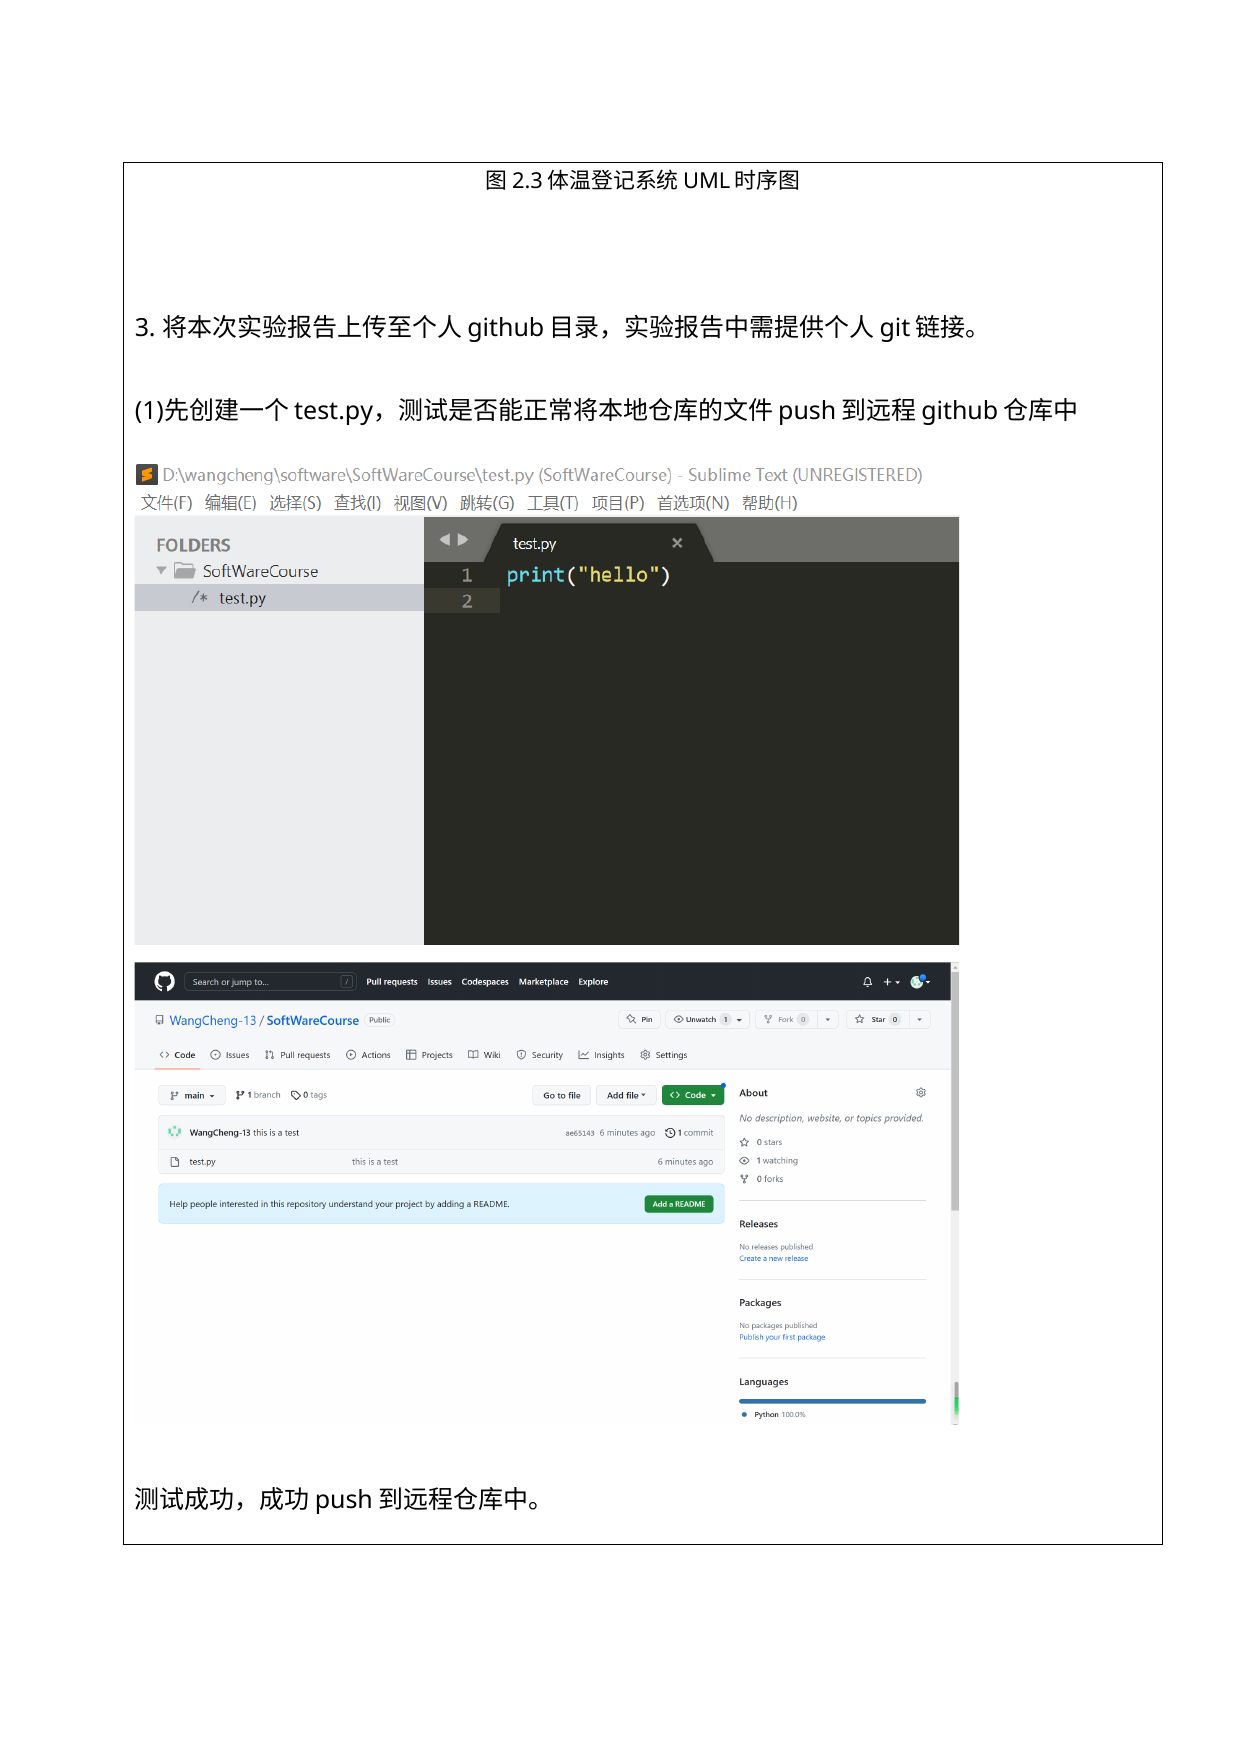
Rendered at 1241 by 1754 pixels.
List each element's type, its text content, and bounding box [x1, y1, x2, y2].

picture [134, 459, 960, 945]
picture [134, 962, 960, 1425]
